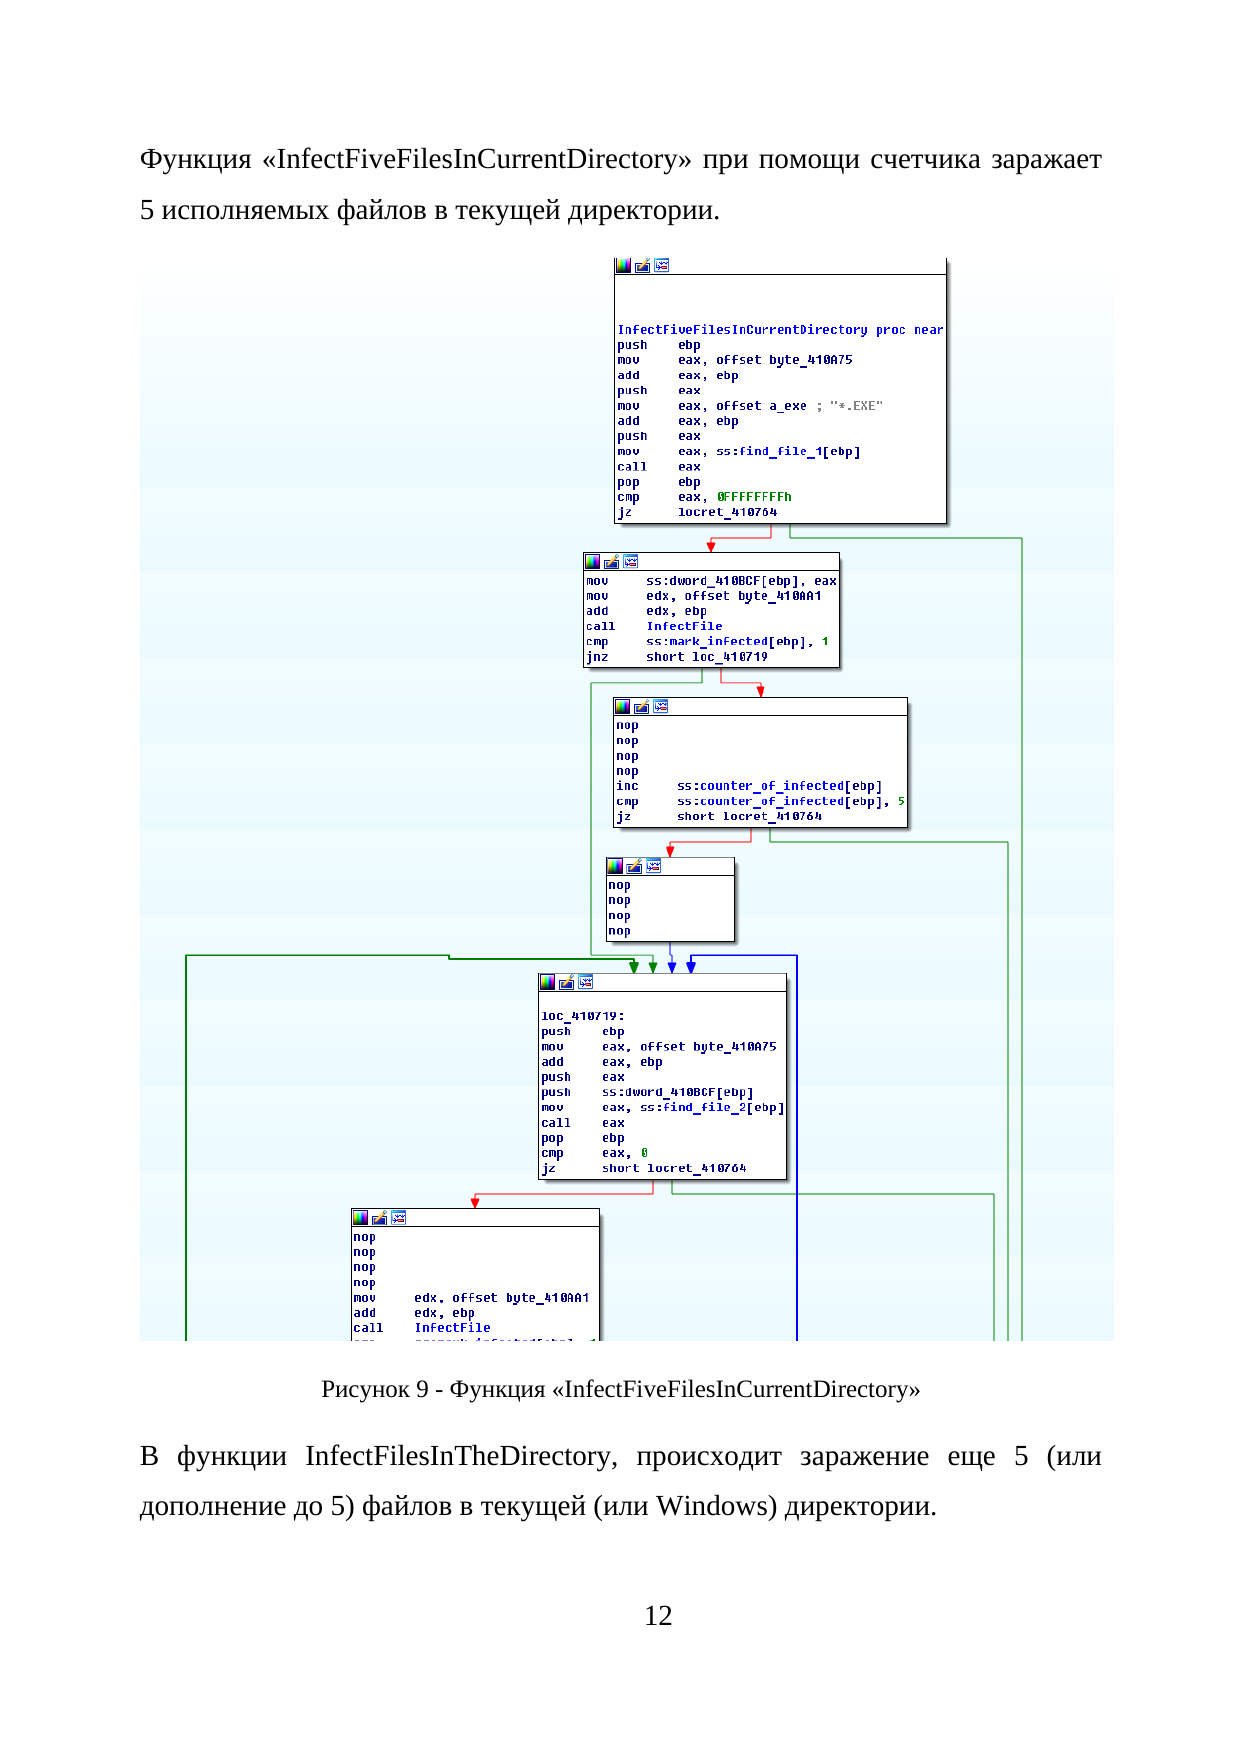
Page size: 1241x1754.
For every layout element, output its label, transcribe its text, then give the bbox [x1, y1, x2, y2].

text Функция «InfectFiveFilesInCurrentDirectory» при помощи счетчика заражает 5 исполняемых файлов в текущей директории. [139, 142, 1103, 226]
text В функции InfectFilesInTheDirectory, происходит заражение еще 5 (или дополнение до 5) файлов в текущей (или Windows) директории. [139, 1438, 1103, 1522]
picture [139, 258, 1114, 1341]
text Рисунок 9 - Функция «InfectFiveFilesInCurrentDirectory» [139, 1374, 1103, 1403]
